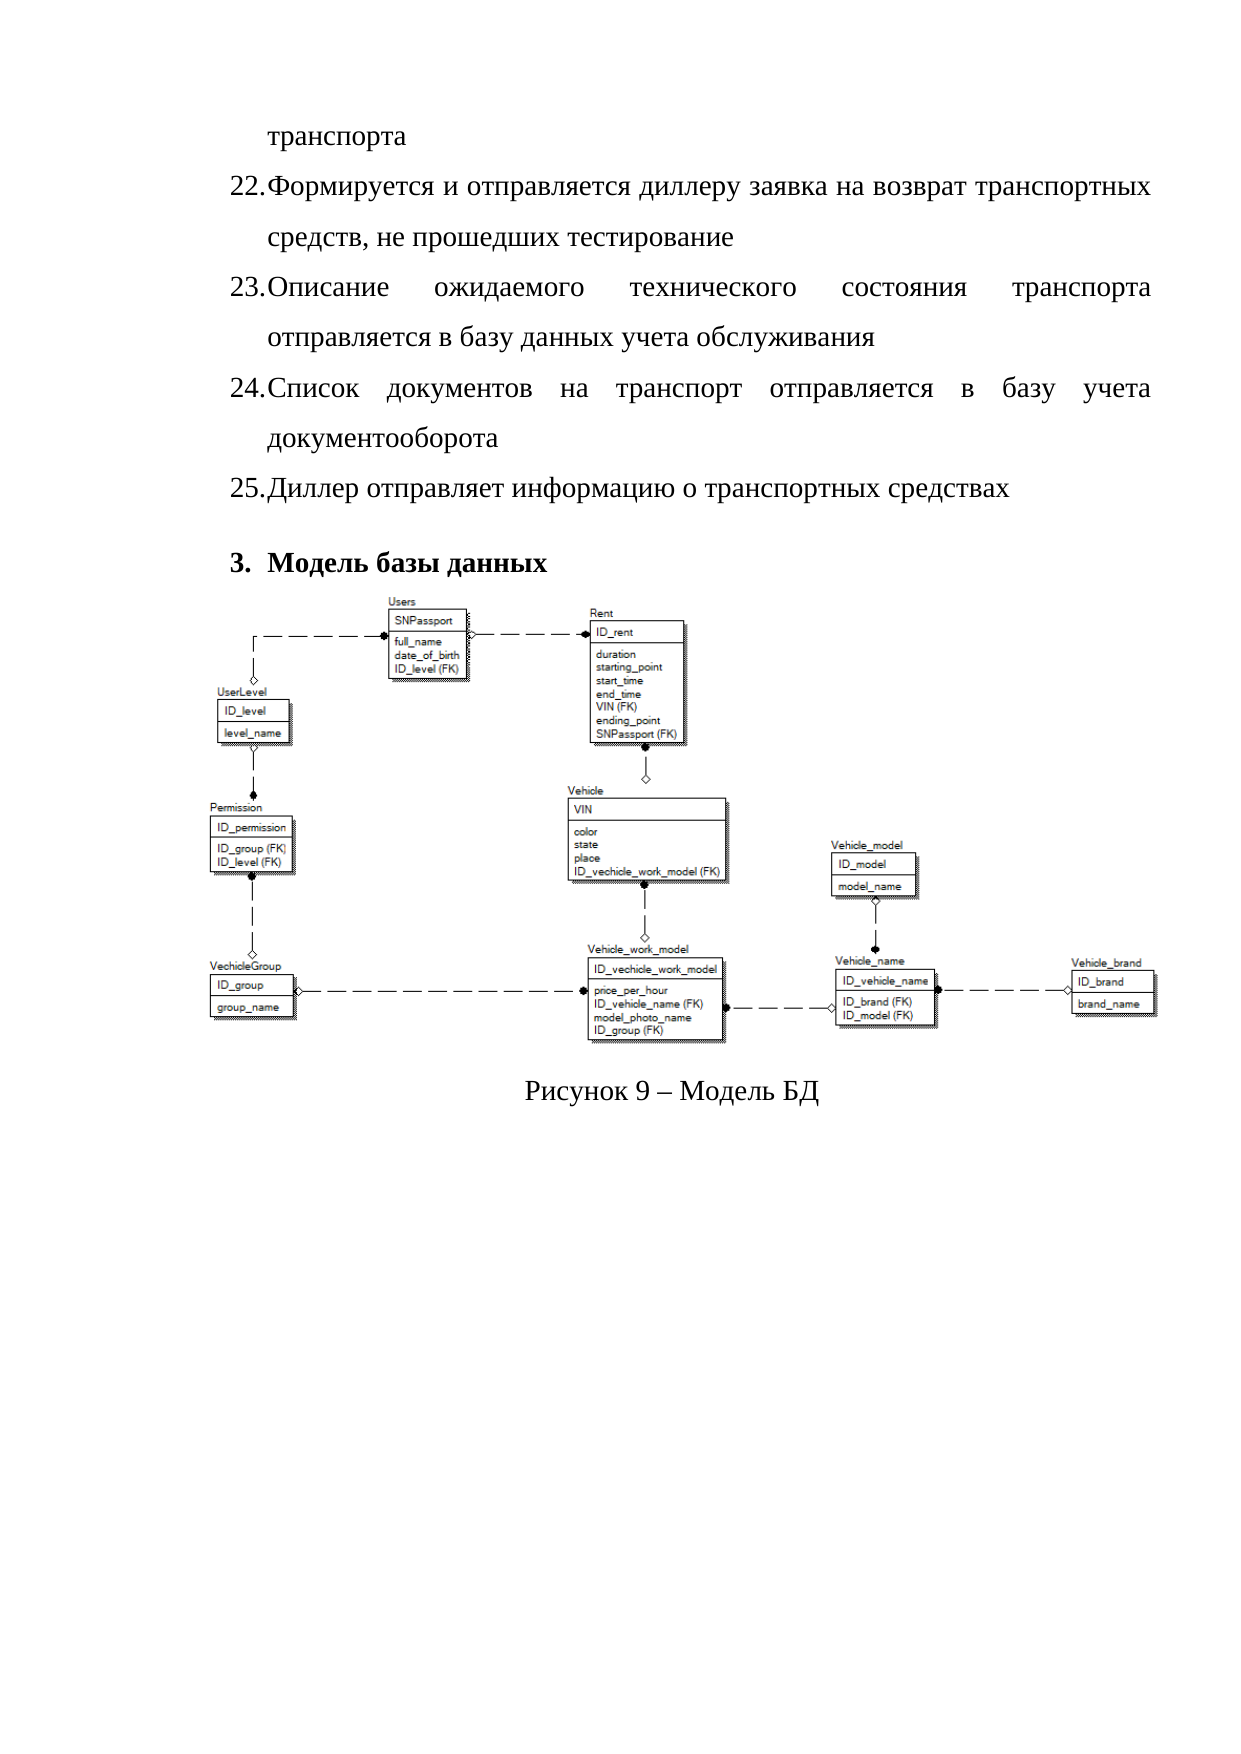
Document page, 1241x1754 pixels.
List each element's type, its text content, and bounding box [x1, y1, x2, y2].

picture [192, 596, 1167, 1056]
list Описание ожидаемого технического состояния транспорта отправляется в базу данных учета обслуживания [229, 269, 1152, 353]
list Формируется и отправляется диллеру заявка на возврат транспортных средств, не прошедших тестирование [229, 168, 1152, 252]
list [229, 118, 1152, 152]
list Диллер отправляет информацию о транспортных средствах [229, 470, 1152, 504]
text Рисунок 9 – Модель БД [118, 1073, 1152, 1106]
list Список документов на транспорт отправляется в базу учета документооборота [229, 370, 1152, 453]
subtitle Модель базы данных [229, 546, 1152, 579]
